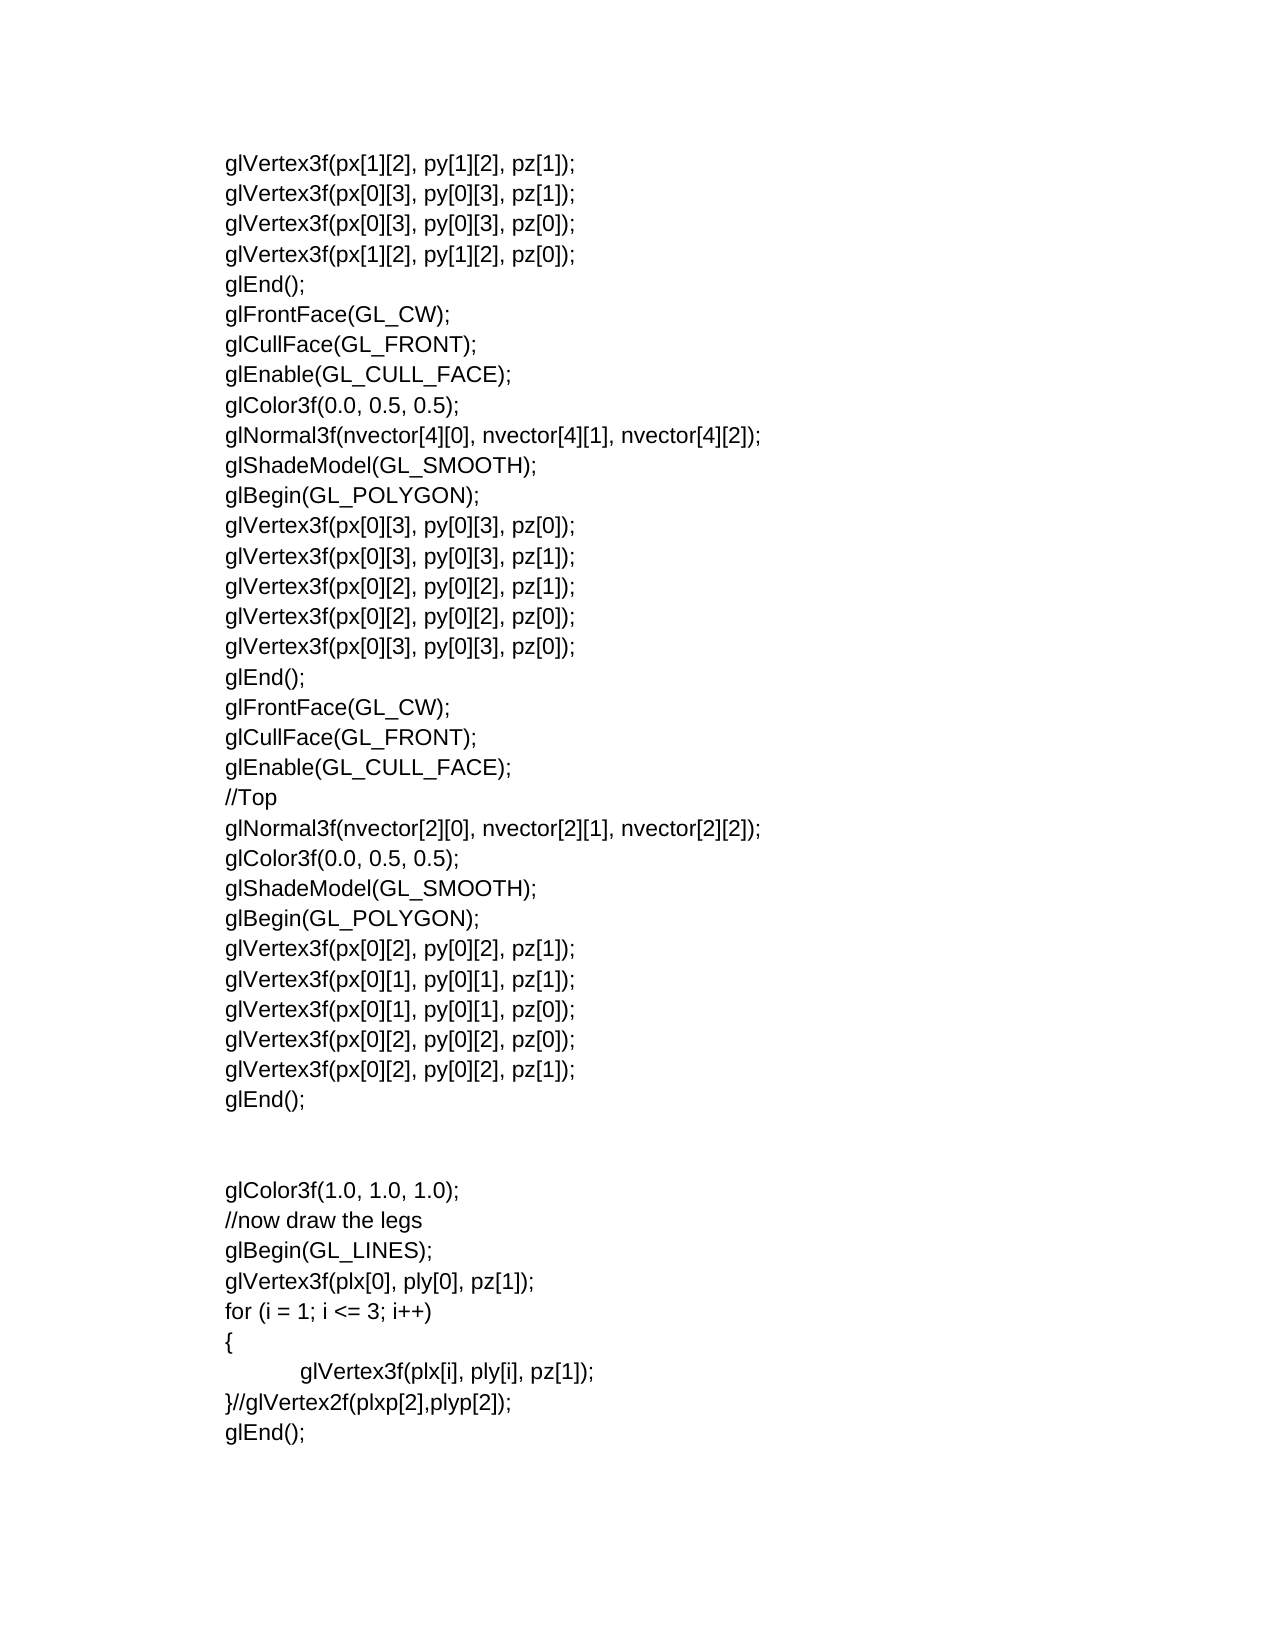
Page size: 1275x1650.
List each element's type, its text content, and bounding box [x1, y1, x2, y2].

text glEnd(); [150, 1086, 1125, 1113]
text glCullFace(GL_FRONT); [150, 724, 1125, 750]
text glEnd(); [150, 1419, 1125, 1445]
text glShadeModel(GL_SMOOTH); [150, 875, 1125, 901]
text //Top [150, 784, 1125, 811]
text glVertex3f(px[0][2], py[0][2], pz[0]); [150, 1026, 1125, 1052]
text glEnd(); [150, 271, 1125, 297]
text glCullFace(GL_FRONT); [150, 331, 1125, 358]
text glVertex3f(px[0][2], py[0][2], pz[1]); [150, 1056, 1125, 1083]
text for (i = 1; i <= 3; i++) [150, 1298, 1125, 1324]
text glBegin(GL_LINES); [150, 1237, 1125, 1264]
text glColor3f(0.0, 0.5, 0.5); [150, 392, 1125, 418]
text glVertex3f(px[0][2], py[0][2], pz[0]); [150, 603, 1125, 629]
text glVertex3f(px[0][1], py[0][1], pz[1]); [150, 966, 1125, 992]
text glBegin(GL_POLYGON); [150, 482, 1125, 509]
text glVertex3f(px[0][3], py[0][3], pz[0]); [150, 512, 1125, 539]
text glBegin(GL_POLYGON); [150, 905, 1125, 932]
text glNormal3f(nvector[4][0], nvector[4][1], nvector[4][2]); [150, 422, 1125, 448]
text glVertex3f(px[0][1], py[0][1], pz[0]); [150, 996, 1125, 1022]
text glColor3f(0.0, 0.5, 0.5); [150, 845, 1125, 871]
text glVertex3f(px[0][2], py[0][2], pz[1]); [150, 935, 1125, 962]
text glVertex3f(px[0][2], py[0][2], pz[1]); [150, 573, 1125, 599]
text //now draw the legs [150, 1207, 1125, 1234]
text glVertex3f(plx[0], ply[0], pz[1]); [150, 1268, 1125, 1294]
text glShadeModel(GL_SMOOTH); [150, 452, 1125, 478]
text { [150, 1328, 1125, 1354]
text glVertex3f(plx[i], ply[i], pz[1]); [150, 1358, 1125, 1385]
text glFrontFace(GL_CW); [150, 301, 1125, 327]
text glVertex3f(px[0][3], py[0][3], pz[1]); [150, 543, 1125, 569]
text glFrontFace(GL_CW); [150, 694, 1125, 720]
text glVertex3f(px[0][3], py[0][3], pz[0]); [150, 210, 1125, 237]
text glVertex3f(px[0][3], py[0][3], pz[1]); [150, 180, 1125, 207]
text glVertex3f(px[1][2], py[1][2], pz[0]); [150, 241, 1125, 267]
text glEnable(GL_CULL_FACE); [150, 754, 1125, 781]
text glVertex3f(px[1][2], py[1][2], pz[1]); [150, 150, 1125, 176]
text glEnable(GL_CULL_FACE); [150, 361, 1125, 388]
text glNormal3f(nvector[2][0], nvector[2][1], nvector[2][2]); [150, 814, 1125, 841]
text glColor3f(1.0, 1.0, 1.0); [150, 1177, 1125, 1203]
text glEnd(); [150, 663, 1125, 690]
text }//glVertex2f(plxp[2],plyp[2]); [150, 1388, 1125, 1415]
text glVertex3f(px[0][3], py[0][3], pz[0]); [150, 633, 1125, 660]
